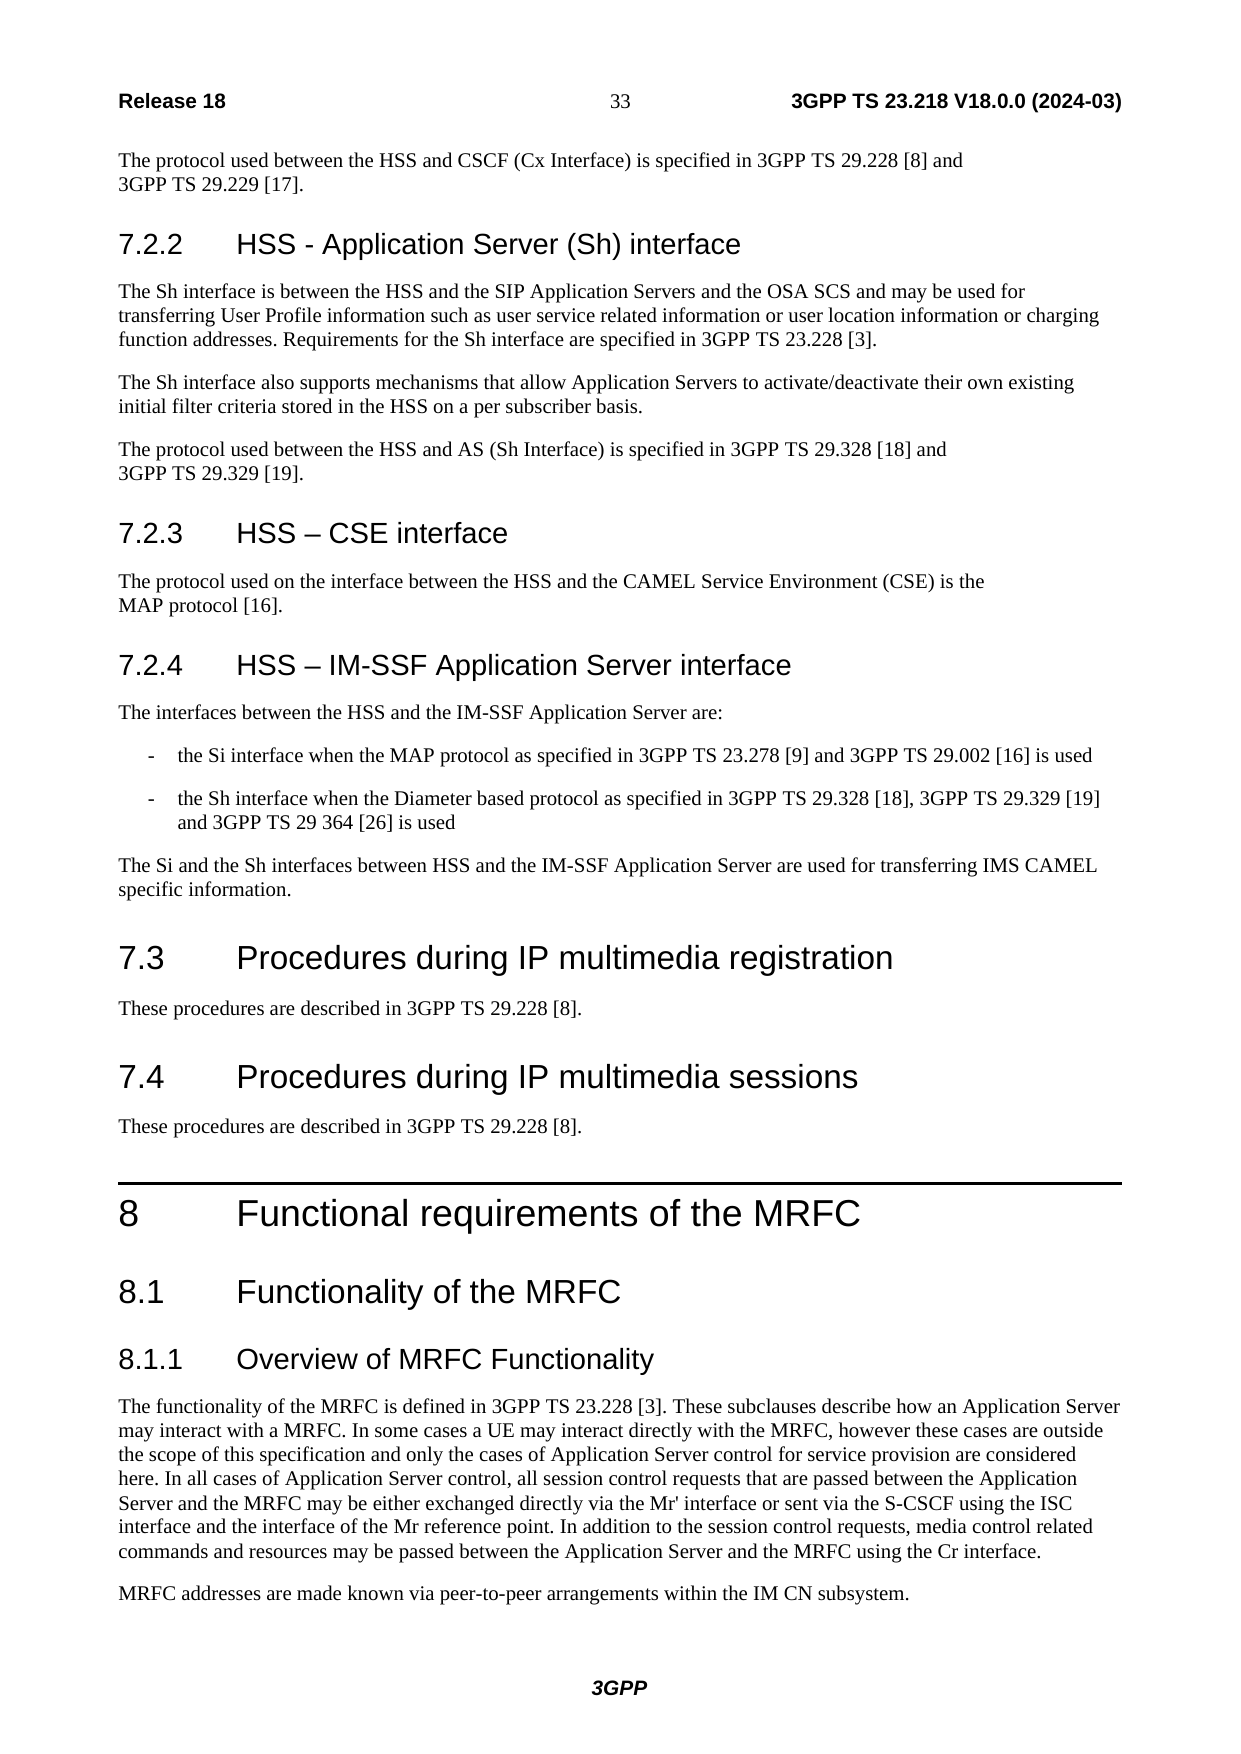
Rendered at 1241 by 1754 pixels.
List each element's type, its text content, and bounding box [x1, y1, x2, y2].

text The protocol used between the HSS and CSCF (Cx Interface) is specified in 3GPP TS 29.228 [8] and 3GPP TS 29.229 [17]. [118, 147, 1122, 196]
text These procedures are described in 3GPP TS 29.228 [8]. [118, 1114, 1122, 1138]
text The Sh interface is between the HSS and the SIP Application Servers and the OSA SCS and may be used for transferring User Profile information such as user service related information or user location information or charging function addresses. Requirements for the Sh interface are specified in 3GPP TS 23.228 [3]. [118, 279, 1122, 351]
subtitle 7.2.2 HSS - Application Server (Sh) interface [118, 227, 1122, 260]
subtitle 7.4 Procedures during IP multimedia sessions [118, 1057, 1122, 1096]
subtitle 7.3 Procedures during IP multimedia registration [118, 938, 1122, 977]
subtitle 8 Functional requirements of the MRFC [118, 1185, 1122, 1235]
text The functionality of the MRFC is defined in 3GPP TS 23.228 [3]. These subclauses describe how an Application Server may interact with a MRFC. In some cases a UE may interact directly with the MRFC, however these cases are outside the scope of this specification and only the cases of Application Server control for service provision are considered here. In all cases of Application Server control, all session control requests that are passed between the Application Server and the MRFC may be either exchanged directly via the Mr' interface or sent via the S-CSCF using the ISC interface and the interface of the Mr reference point. In addition to the session control requests, media control related commands and resources may be passed between the Application Server and the MRFC using the Cr interface. [118, 1394, 1122, 1563]
subtitle 8.1.1 Overview of MRFC Functionality [118, 1342, 1122, 1375]
text The protocol used on the interface between the HSS and the CAMEL Service Environment (CSE) is the MAP protocol [16]. [118, 569, 1122, 617]
text - the Si interface when the MAP protocol as specified in 3GPP TS 23.278 [9] and 3GPP TS 29.002 [16] is used [148, 743, 1122, 767]
text - the Sh interface when the Diameter based protocol as specified in 3GPP TS 29.328 [18], 3GPP TS 29.329 [19] and 3GPP TS 29 364 [26] is used [148, 786, 1122, 834]
subtitle 7.2.4 HSS – IM-SSF Application Server interface [118, 648, 1122, 682]
subtitle 8.1 Functionality of the MRFC [118, 1272, 1122, 1311]
text The Si and the Sh interfaces between HSS and the IM-SSF Application Server are used for transferring IMS CAMEL specific information. [118, 853, 1122, 901]
text The protocol used between the HSS and AS (Sh Interface) is specified in 3GPP TS 29.328 [18] and 3GPP TS 29.329 [19]. [118, 437, 1122, 485]
text The Sh interface also supports mechanisms that allow Application Servers to activate/deactivate their own existing initial filter criteria stored in the HSS on a per subscriber basis. [118, 370, 1122, 418]
text MRFC addresses are made known via peer-to-peer arrangements within the IM CN subsystem. [118, 1581, 1122, 1605]
text The interfaces between the HSS and the IM-SSF Application Server are: [118, 700, 1122, 724]
text These procedures are described in 3GPP TS 29.228 [8]. [118, 996, 1122, 1020]
subtitle 7.2.3 HSS – CSE interface [118, 516, 1122, 550]
